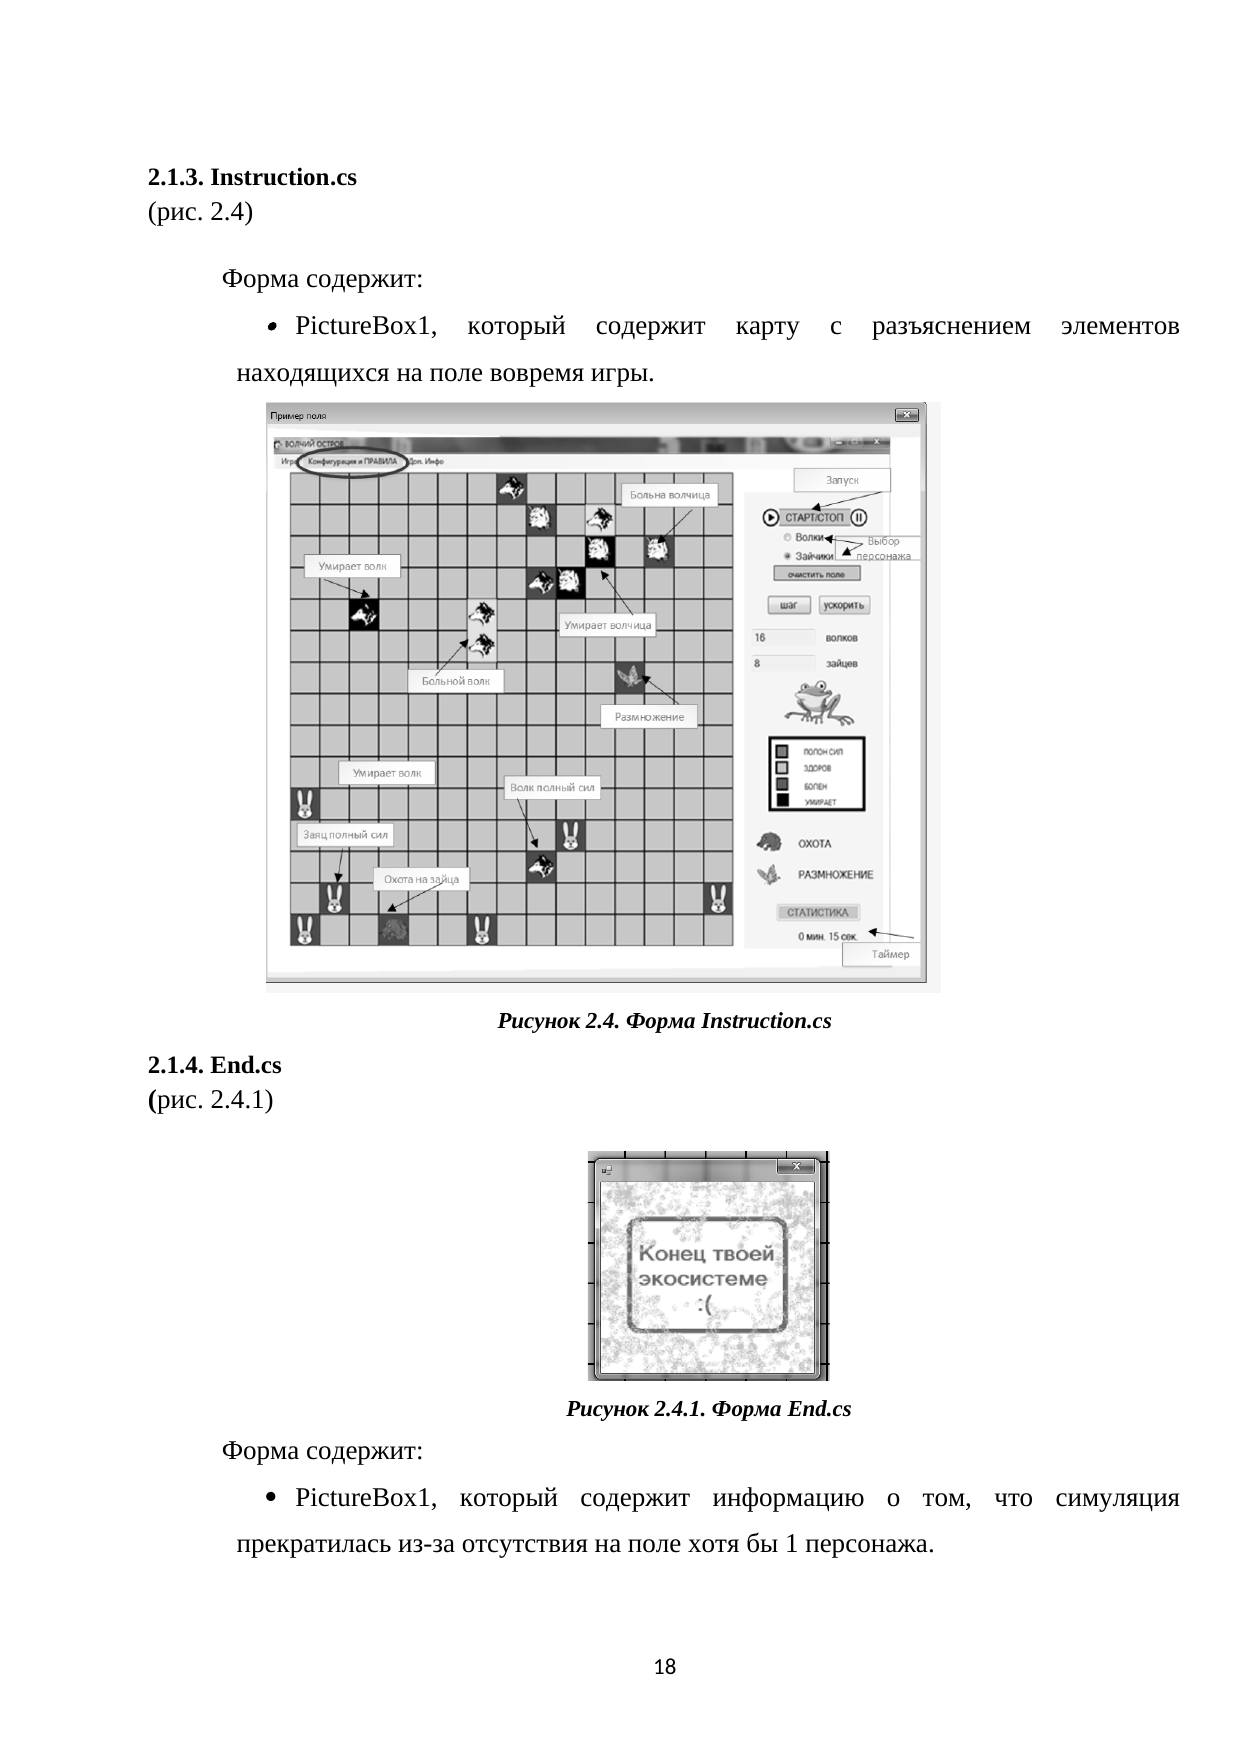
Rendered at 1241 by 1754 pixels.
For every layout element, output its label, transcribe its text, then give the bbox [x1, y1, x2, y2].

list PictureBox1, который содержит информацию о том, что симуляция прекратилась из-за отсутствия на поле хотя бы 1 персонажа. [236, 1481, 1181, 1559]
list Рисунок 2.4.1. Форма End.cs [236, 1395, 1181, 1421]
list PictureBox1, который содержит карту с разъяснением элементов находящихся на поле вовремя игры. [236, 309, 1181, 387]
subtitle 2.1.3. Instruction.cs [148, 162, 1181, 191]
list Рисунок 2.4. Форма Instruction.сs [148, 1007, 1181, 1033]
subtitle 2.1.4. End.cs [148, 1051, 1181, 1079]
list Форма содержит: [148, 262, 1181, 293]
list Форма содержит: [148, 1434, 1181, 1465]
text (рис. 2.4) [148, 195, 1181, 226]
text (рис. 2.4.1) [148, 1083, 1181, 1115]
